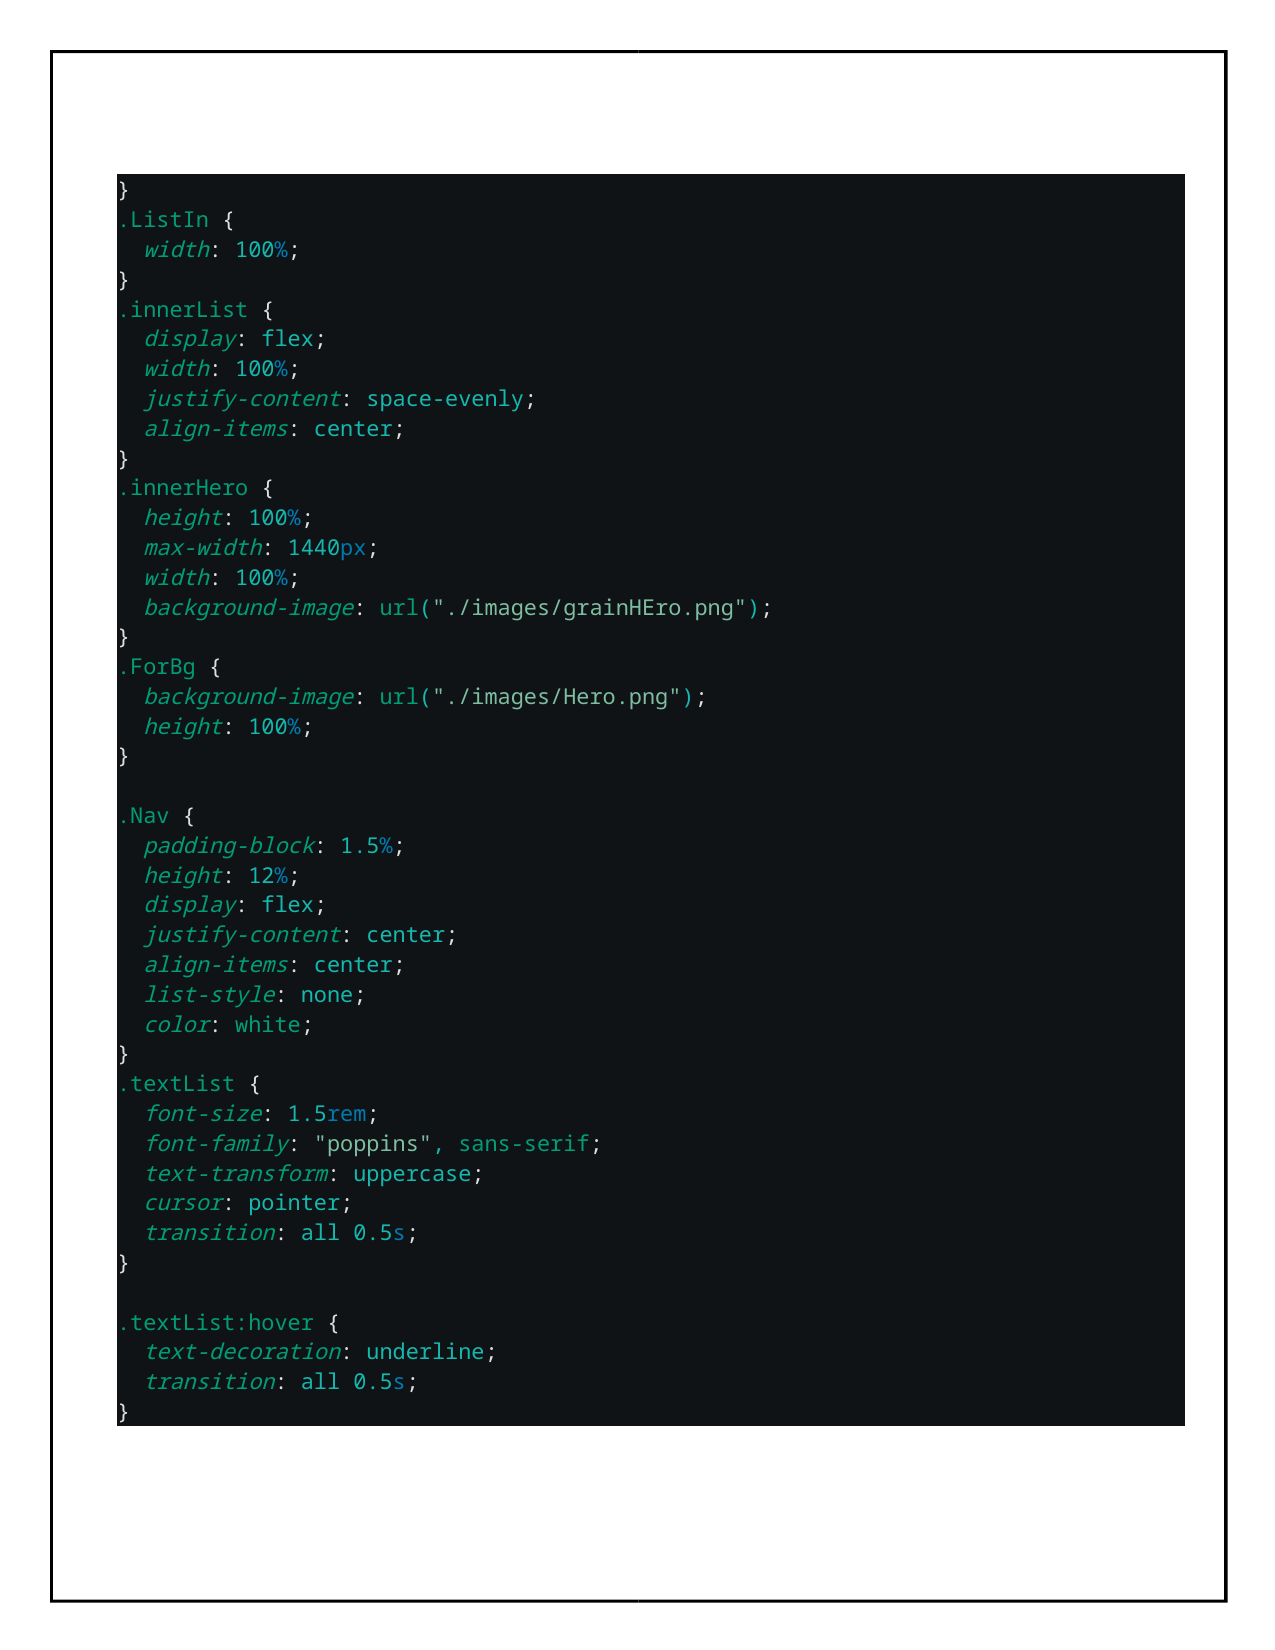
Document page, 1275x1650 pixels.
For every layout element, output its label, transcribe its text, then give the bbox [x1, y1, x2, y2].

text } [117, 264, 1185, 293]
text list-style: none; [117, 979, 1185, 1008]
text .textList { [117, 1068, 1185, 1098]
text } [117, 1247, 1185, 1277]
text } [117, 740, 1185, 770]
text .ForBg { [117, 651, 1185, 681]
text font-family: "poppins", sans-serif; [117, 1128, 1185, 1157]
text width: 100%; [117, 353, 1185, 383]
text color: white; [117, 1008, 1185, 1038]
text display: flex; [117, 889, 1185, 919]
text .ListIn { [117, 204, 1185, 234]
text max-width: 1440px; [117, 532, 1185, 562]
text .innerHero { [117, 472, 1185, 502]
text transition: all 0.5s; [117, 1217, 1185, 1247]
text background-image: url("./images/Hero.png"); [117, 681, 1185, 711]
text background-image: url("./images/grainHEro.png"); [117, 591, 1185, 621]
text height: 100%; [117, 502, 1185, 532]
text } [117, 1396, 1185, 1426]
text font-size: 1.5rem; [117, 1098, 1185, 1128]
text align-items: center; [117, 413, 1185, 442]
text justify-content: center; [117, 919, 1185, 949]
text } [117, 621, 1185, 651]
text } [117, 1038, 1185, 1068]
text width: 100%; [117, 562, 1185, 591]
text .Nav { [117, 800, 1185, 830]
text padding-block: 1.5%; [117, 830, 1185, 859]
text } [117, 442, 1185, 472]
text text-decoration: underline; [117, 1336, 1185, 1366]
text .innerList { [117, 293, 1185, 323]
text display: flex; [117, 323, 1185, 353]
text width: 100%; [117, 234, 1185, 264]
text cursor: pointer; [117, 1187, 1185, 1217]
text transition: all 0.5s; [117, 1366, 1185, 1396]
text height: 12%; [117, 859, 1185, 889]
text .textList:hover { [117, 1306, 1185, 1336]
text text-transform: uppercase; [117, 1157, 1185, 1187]
text } [117, 174, 1185, 204]
text align-items: center; [117, 949, 1185, 979]
text height: 100%; [117, 711, 1185, 740]
text justify-content: space-evenly; [117, 383, 1185, 413]
